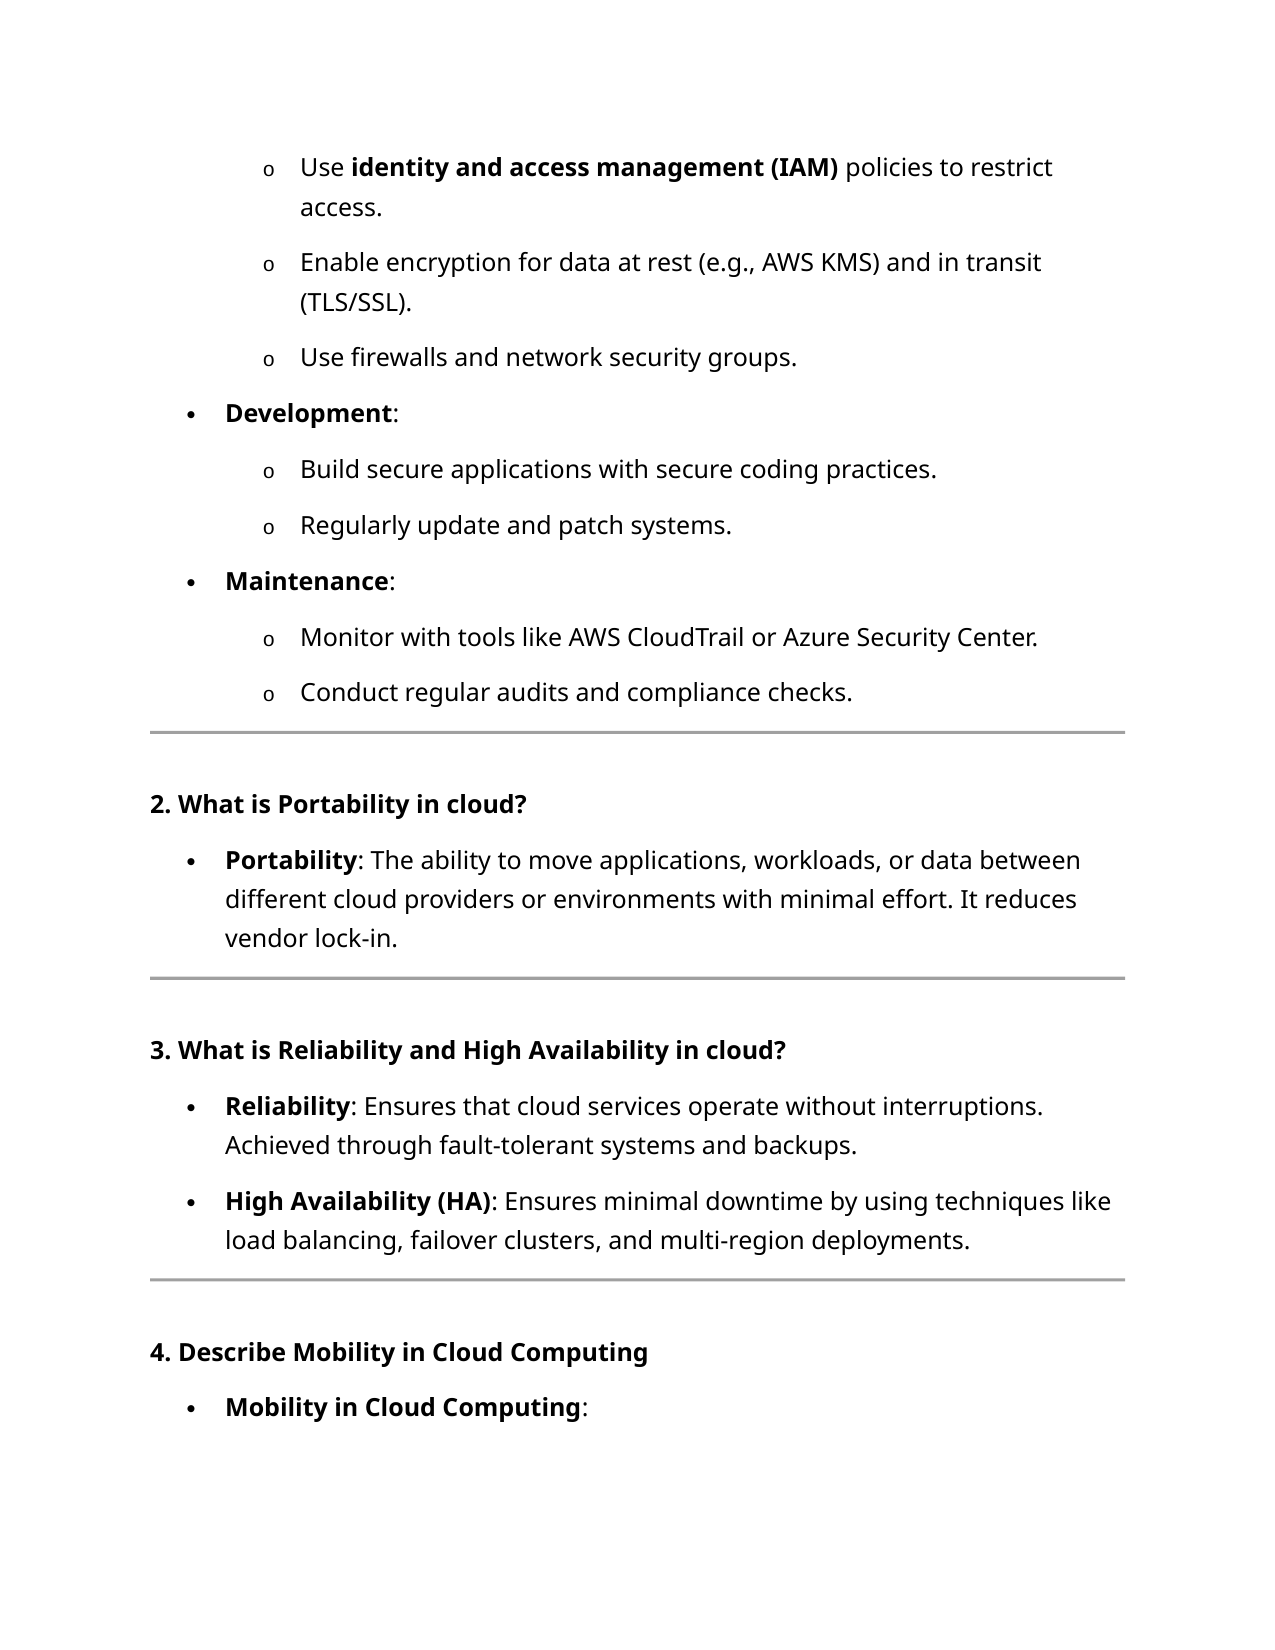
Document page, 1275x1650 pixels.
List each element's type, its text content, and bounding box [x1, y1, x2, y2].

text 4. Describe Mobility in Cloud Computing [150, 1334, 1125, 1368]
list Use identity and access management (IAM) policies to restrict access. [262, 150, 1125, 223]
list Conduct regular audits and compliance checks. [262, 675, 1125, 709]
list Development: [187, 396, 1125, 430]
text 2. What is Portability in cloud? [150, 787, 1125, 821]
list Build secure applications with secure coding practices. [262, 452, 1125, 486]
text 3. What is Reliability and High Availability in cloud? [150, 1032, 1125, 1067]
list Reliability: Ensures that cloud services operate without interruptions. Achieved through fault-tolerant systems and backups. [187, 1088, 1125, 1162]
list High Availability (HA): Ensures minimal downtime by using techniques like load balancing, failover clusters, and multi-region deployments. [187, 1183, 1125, 1257]
list Portability: The ability to move applications, workloads, or data between different cloud providers or environments with minimal effort. It reduces vendor lock-in. [187, 842, 1125, 955]
list Monitor with tools like AWS CloudTrail or Azure Security Center. [262, 619, 1125, 653]
list Use firewalls and network security groups. [262, 340, 1125, 374]
list Maintenance: [187, 563, 1125, 597]
list Mobility in Cloud Computing: [187, 1390, 1125, 1424]
list Regularly update and patch systems. [262, 507, 1125, 542]
list Enable encryption for data at rest (e.g., AWS KMS) and in transit (TLS/SSL). [262, 245, 1125, 318]
